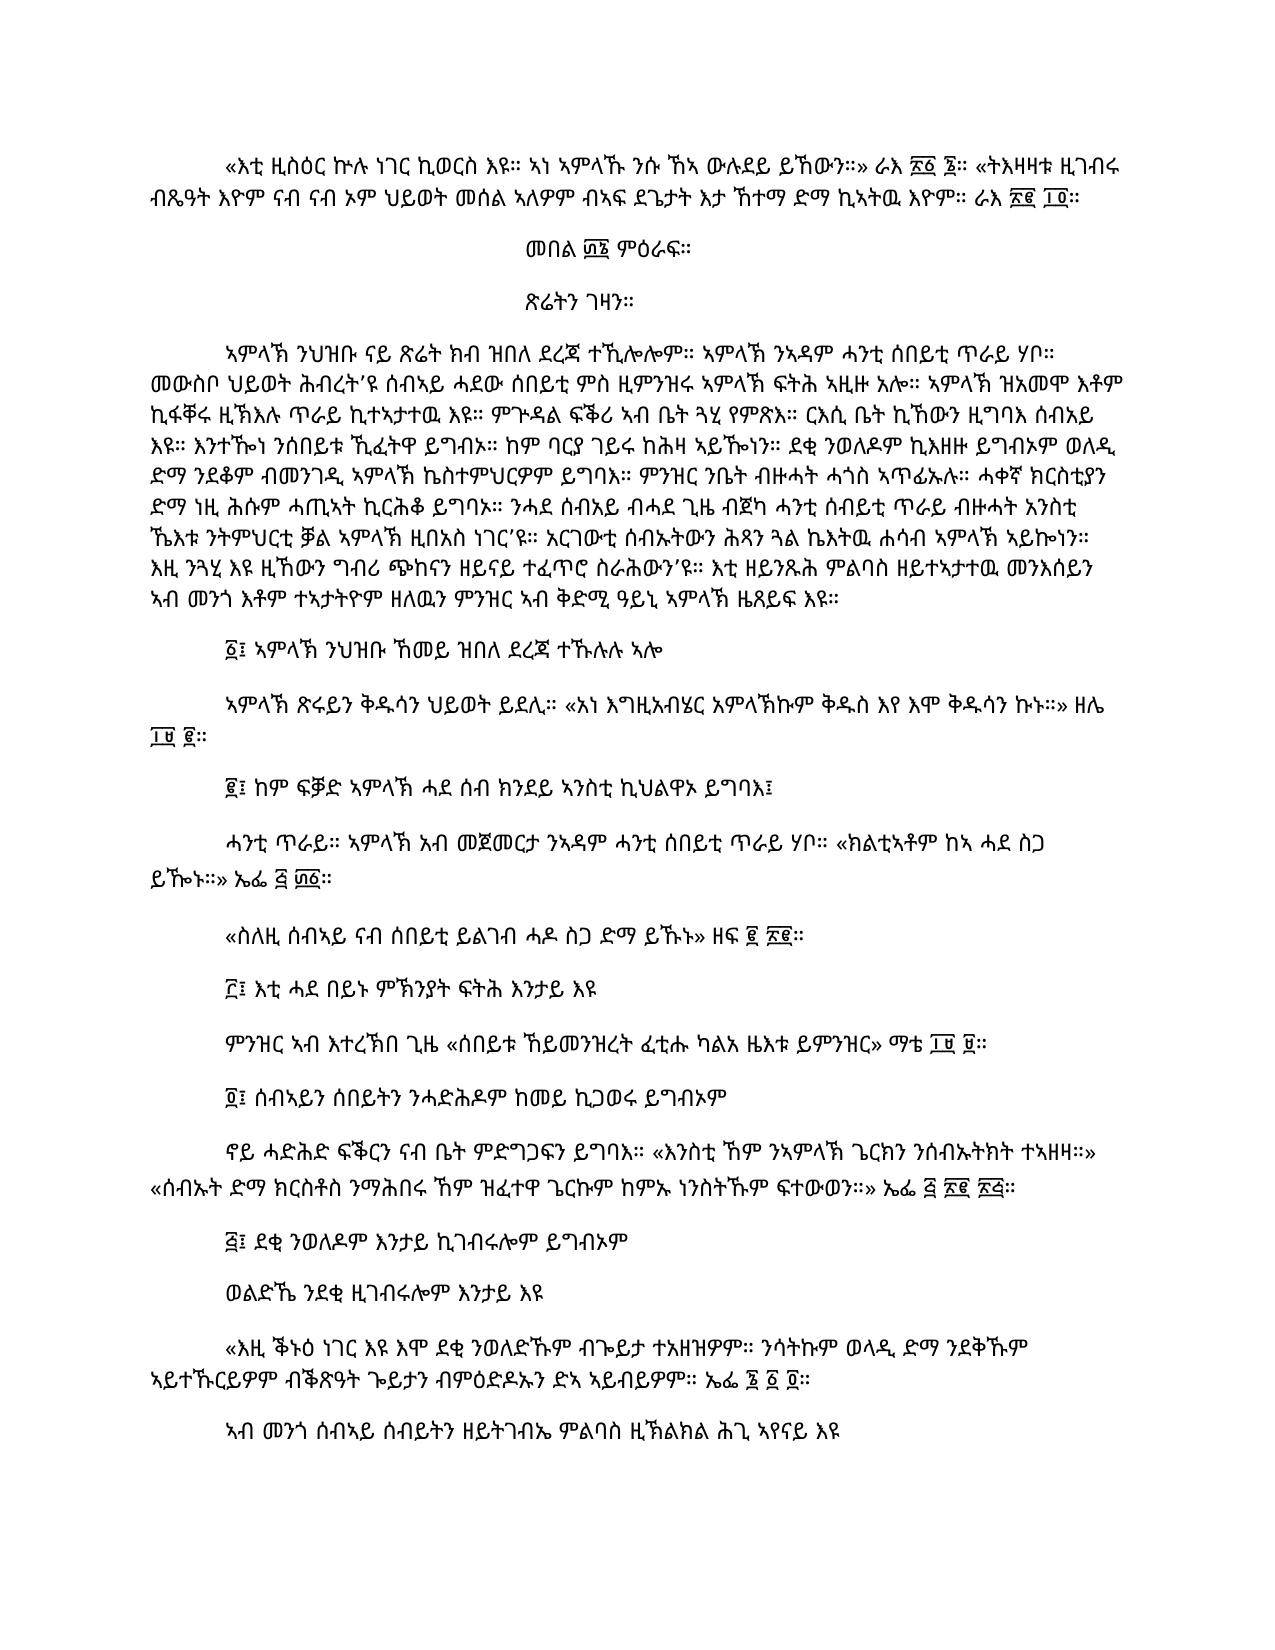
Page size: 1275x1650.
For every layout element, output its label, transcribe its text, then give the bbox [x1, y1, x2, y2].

text ፭፤ ደቂ ንወለዶም እንታይ ኪገብሩሎም ይግብኦም [150, 1229, 1125, 1256]
text ሓንቲ ጥራይ። ኣምላኽ አብ መጀመርታ ንኣዳም ሓንቲ ሰበይቲ ጥራይ ሃቦ። «ክልቲኣቶም ከኣ ሓደ ስጋ ይዀኑ።» ኤፌ ፭ ፴፩። [150, 827, 1125, 894]
text ፫፤ እቲ ሓደ በይኑ ምኽንያት ፍትሕ እንታይ እዩ [150, 977, 1125, 1003]
text «እዚ ቕኑዕ ነገር እዩ እሞ ደቂ ንወለድኹም ብጐይታ ተአዘዝዎም። ንሳትኩም ወላዲ ድማ ንደቅኹም ኣይተኹርይዎም ብቕጽዓት ጐይታን ብምዕድዶኡን ድኣ ኣይብይዎም። ኤፌ ፮ ፩ ፬። [150, 1332, 1125, 1394]
text ኣብ መንጎ ሰብኣይ ሰብይትን ዘይትገብኤ ምልባስ ዚኽልክል ሕጊ ኣየናይ እዩ [150, 1418, 1125, 1445]
text ወልድኼ ንደቂ ዚገብሩሎም እንታይ እዩ [150, 1280, 1125, 1307]
text ፬፤ ሰብኣይን ሰበይትን ንሓድሕዶም ከመይ ኪጋወሩ ይግብኦም [150, 1085, 1125, 1111]
text ኣምላኽ ጽሩይን ቅዱሳን ህይወት ይደሊ። «አነ እግዚአብሄር አምላኽኩም ቅዱስ እየ እሞ ቅዱሳን ኩኑ።» ዘሌ ፲፱ ፪። [150, 689, 1125, 751]
text ኖይ ሓድሕድ ፍቕርን ናብ ቤት ምድግጋፍን ይግባእ። «እንስቲ ኸም ንኣምላኽ ጌርክን ንሰብኡትክት ተኣዘዛ።» «ሰብኡት ድማ ክርስቶስ ንማሕበሩ ኸም ዝፈተዋ ጌርኩም ከምኡ ነንስትኹም ፍተውወን።» ኤፌ ፭ ፳፪ ፳፭። [150, 1136, 1125, 1203]
text ፪፤ ከም ፍቓድ ኣምላኽ ሓደ ሰብ ክንደይ ኣንስቲ ኪህልዋኦ ይግባእ፤ [150, 776, 1125, 802]
text ምንዝር ኣብ እተረኽበ ጊዜ «ሰበይቱ ኸይመንዝረት ፈቲሑ ካልአ ዜእቱ ይምንዝር» ማቴ ፲፱ ፱። [150, 1028, 1125, 1059]
text ጽሬትን ገዛን። [150, 289, 1125, 316]
text «እቲ ዚስዕር ኵሉ ነገር ኪወርስ እዩ። ኣነ ኣምላኹ ንሱ ኸኣ ውሉደይ ይኸውን።» ራእ ፳፩ ፮። «ትእዛዛቱ ዚገብሩ ብጼዓት እዮም ናብ ናብ ኦም ህይወት መሰል ኣለዎም ብኣፍ ደጌታት እታ ኸተማ ድማ ኪኣትዉ እዮም። ራእ ፳፪ ፲፬። [150, 150, 1125, 212]
text መበል ፴፮ ምዕራፍ። [150, 237, 1125, 263]
text ፩፤ ኣምላኽ ንህዝቡ ኸመይ ዝበለ ደረጃ ተኹሉሉ ኣሎ [150, 637, 1125, 664]
text «ስለዚ ሰብኣይ ናብ ሰበይቲ ይልገብ ሓዶ ስጋ ድማ ይኹኑ» ዘፍ ፪ ፳፪። [150, 920, 1125, 951]
text ኣምላኽ ንህዝቡ ናይ ጽሬት ክብ ዝበለ ደረጃ ተኺሎሎም። ኣምላኽ ንኣዳም ሓንቲ ሰበይቲ ጥራይ ሃቦ። መውስቦ ህይወት ሕብረት’ዩ ሰብኣይ ሓደው ሰበይቲ ምስ ዚምንዝሩ ኣምላኽ ፍትሕ ኣዚዙ አሎ። ኣምላኽ ዝአመሞ እቶም ኪፋቐሩ ዚኽእሉ ጥራይ ኪተኣታተዉ እዩ። ምጕዳል ፍቕሪ ኣብ ቤት ጓሂ የምጽእ። ርእሲ ቤት ኪኸውን ዚግባእ ሰብአይ እዩ። እንተዀነ ንሰበይቱ ኺፈትዋ ይግብኦ። ከም ባርያ ገይሩ ከሕዛ ኣይዀነን። ደቂ ንወለዶም ኪእዘዙ ይግብኦም ወለዲ ድማ ንደቆም ብመንገዲ ኣምላኽ ኬስተምህርዎም ይግባእ። ምንዝር ንቤት ብዙሓት ሓጎስ ኣጥፊኡሉ። ሓቀኛ ክርስቲያን ድማ ነዚ ሕሱም ሓጢኣት ኪርሕቆ ይግባኦ። ንሓደ ሰብአይ ብሓደ ጊዜ ብጀካ ሓንቲ ሰብይቲ ጥራይ ብዙሓት አንስቲ ኼእቱ ንትምህርቲ ቓል ኣምላኽ ዚበአስ ነገር’ዩ። አርገውቲ ሰብኡትውን ሕጻን ጓል ኬእትዉ ሐሳብ ኣምላኽ ኣይኰነን። እዚ ንጓሂ እዩ ዚኸውን ግብሪ ጭከናን ዘይናይ ተፈጥሮ ስራሕውን’ዩ። እቲ ዘይንጹሕ ምልባስ ዘይተኣታተዉ መንእሰይን ኣብ መንጎ እቶም ተኣታትዮም ዘለዉን ምንዝር ኣብ ቅድሚ ዓይኒ ኣምላኽ ዜጸይፍ እዩ። [150, 341, 1125, 613]
